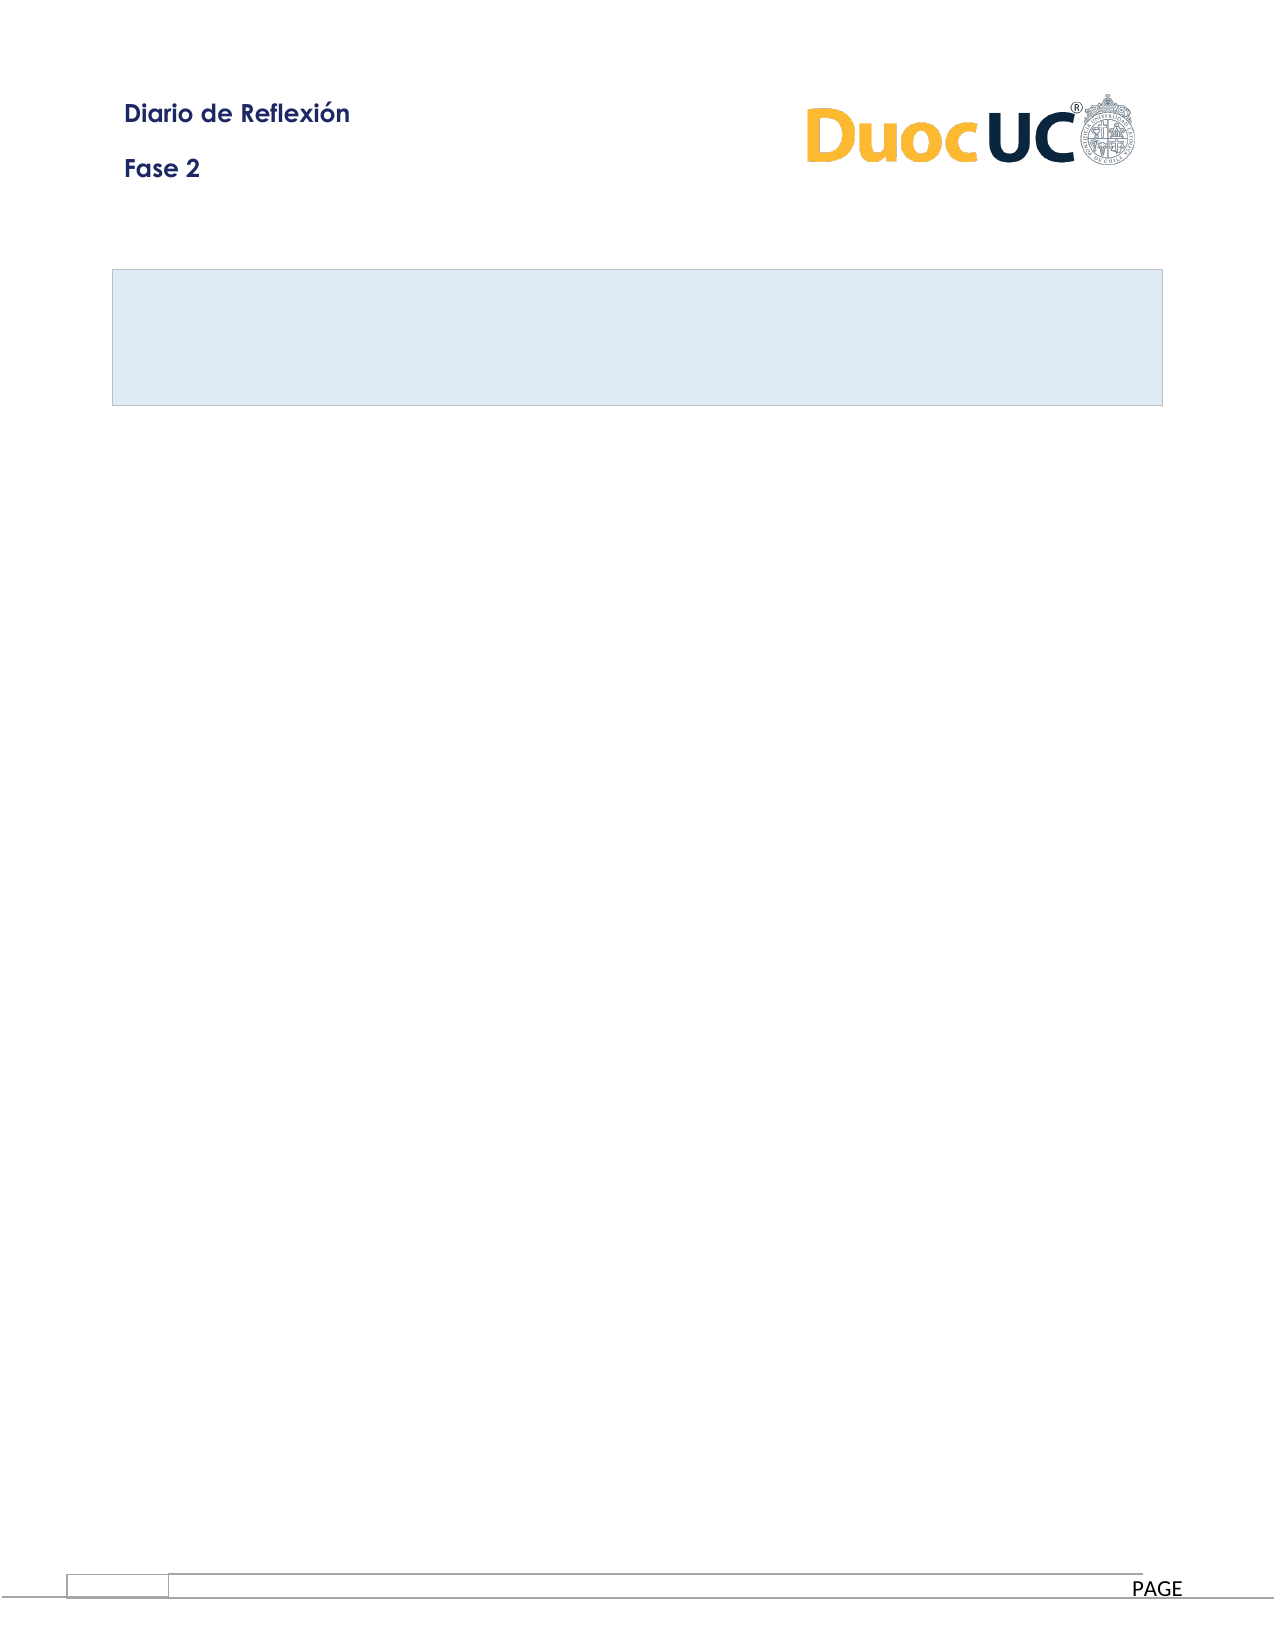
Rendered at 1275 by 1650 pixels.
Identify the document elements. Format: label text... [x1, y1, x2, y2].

picture [807, 94, 1135, 165]
